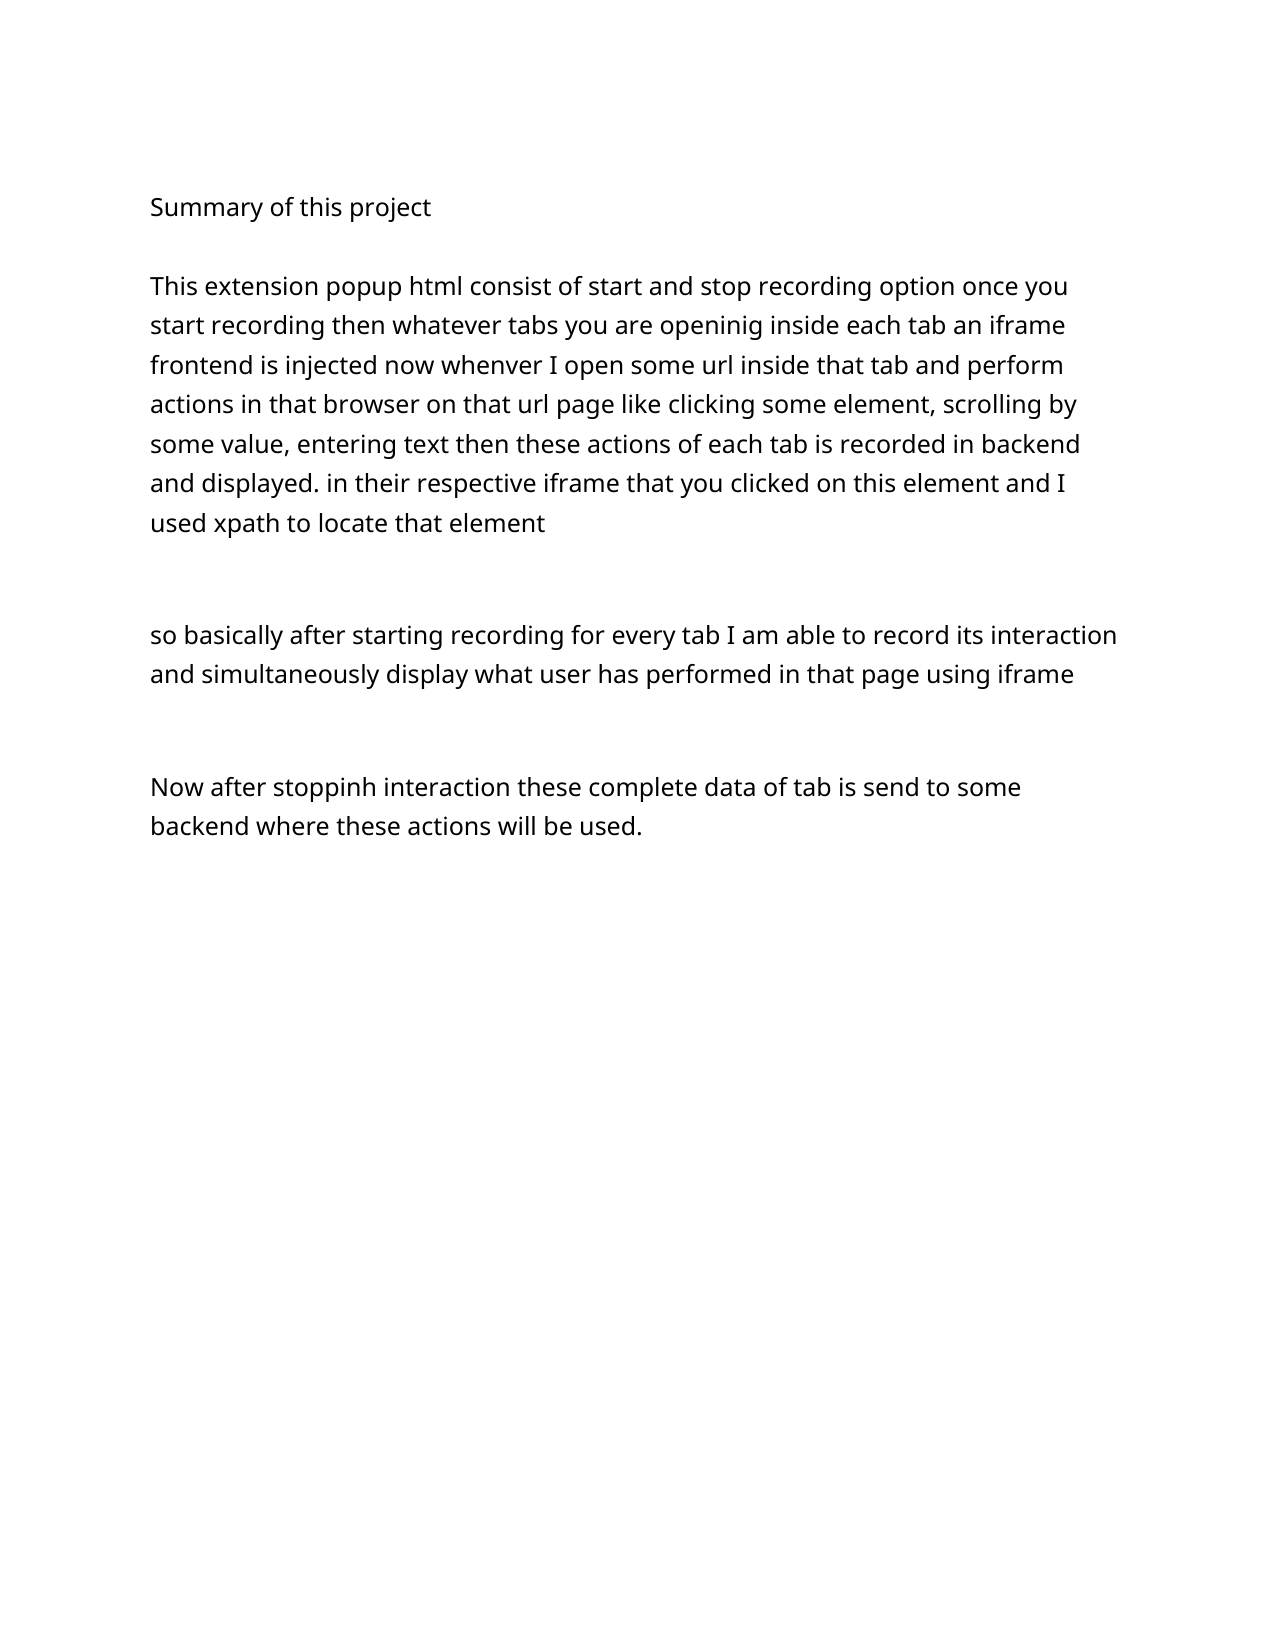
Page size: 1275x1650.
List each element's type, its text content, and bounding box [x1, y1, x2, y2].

text so basically after starting recording for every tab I am able to record its interaction and simultaneously display what user has performed in that page using iframe [150, 618, 1125, 691]
text Summary of this project This extension popup html consist of start and stop recording option once you start recording then whatever tabs you are openinig inside each tab an iframe frontend is injected now whenver I open some url inside that tab and perform actions in that browser on that url page like clicking some element, scrolling by some value, entering text then these actions of each tab is recorded in backend and displayed. in their respective iframe that you clicked on this element and I used xpath to locate that element [150, 150, 1125, 539]
text Now after stoppinh interaction these complete data of tab is send to some backend where these actions will be used. [150, 769, 1125, 843]
